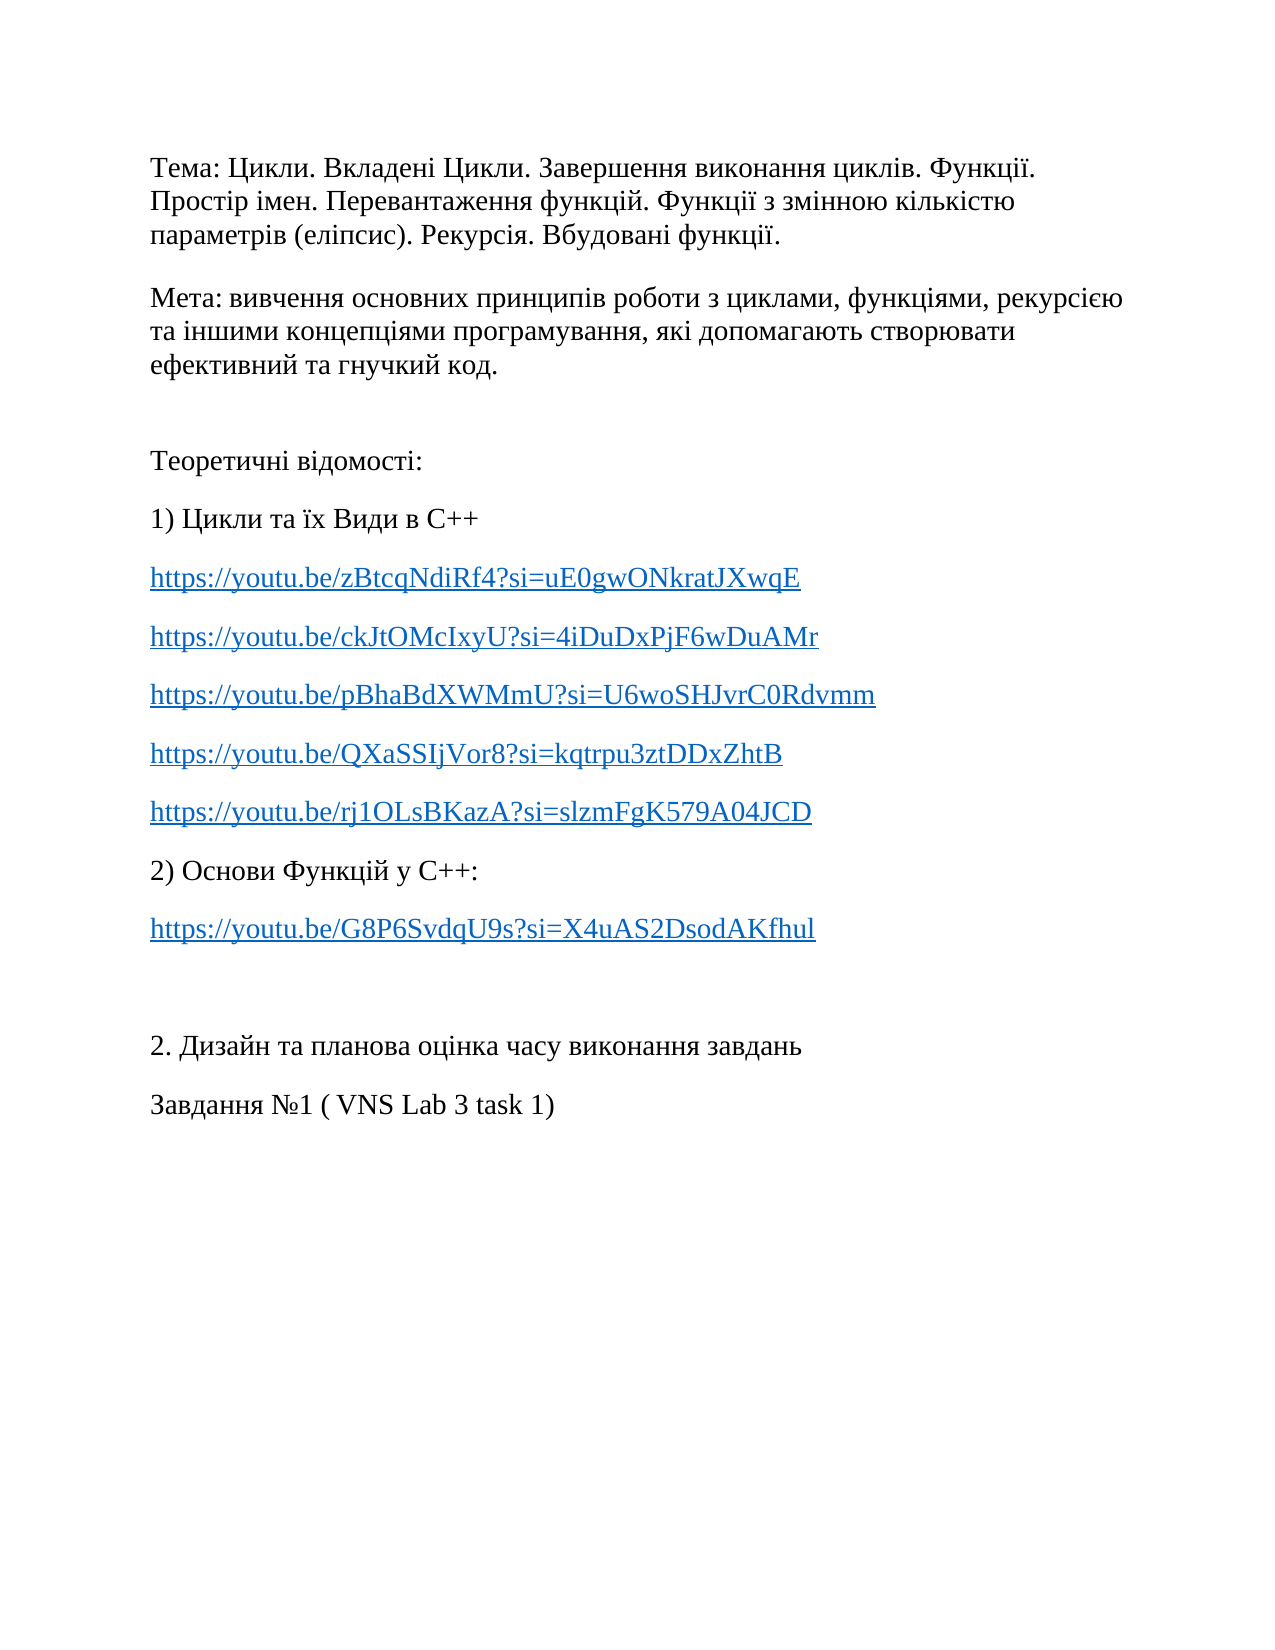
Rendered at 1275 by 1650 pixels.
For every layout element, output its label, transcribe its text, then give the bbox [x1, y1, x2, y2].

text Завдання №1 ( VNS Lab 3 task 1) [150, 1087, 1125, 1121]
text Мета: вивчення основних принципів роботи з циклами, функціями, рекурсією та іншими концепціями програмування, які допомагають створювати ефективний та гнучкий код. [150, 280, 1125, 380]
text Тема: Цикли. Вкладені Цикли. Завершення виконання циклів. Функції. Простір імен. Перевантаження функцій. Функції з змінною кількістю параметрів (еліпсис). Рекурсія. Вбудовані функції. [150, 150, 1125, 251]
text 2. Дизайн та планова оцінка часу виконання завдань [150, 1028, 1125, 1062]
text https://youtu.be/G8P6SvdqU9s?si=X4uAS2DsodAKfhul [150, 911, 1125, 945]
text https://youtu.be/pBhaBdXWMmU?si=U6woSHJvrC0Rdvmm [150, 677, 1125, 711]
text https://youtu.be/rj1OLsBKazA?si=slzmFgK579A04JCD [150, 794, 1125, 828]
text https://youtu.be/QXaSSIjVor8?si=kqtrpu3ztDDxZhtB [150, 736, 1125, 769]
text https://youtu.be/zBtcqNdiRf4?si=uE0gwONkratJXwqE [150, 560, 1125, 594]
text https://youtu.be/ckJtOMcIxyU?si=4iDuDxPjF6wDuAMr [150, 619, 1125, 652]
text Теоретичні відомості: [150, 443, 1125, 477]
text 2) Основи Функцій у С++: [150, 853, 1125, 886]
text 1) Цикли та їх Види в С++ [150, 502, 1125, 535]
